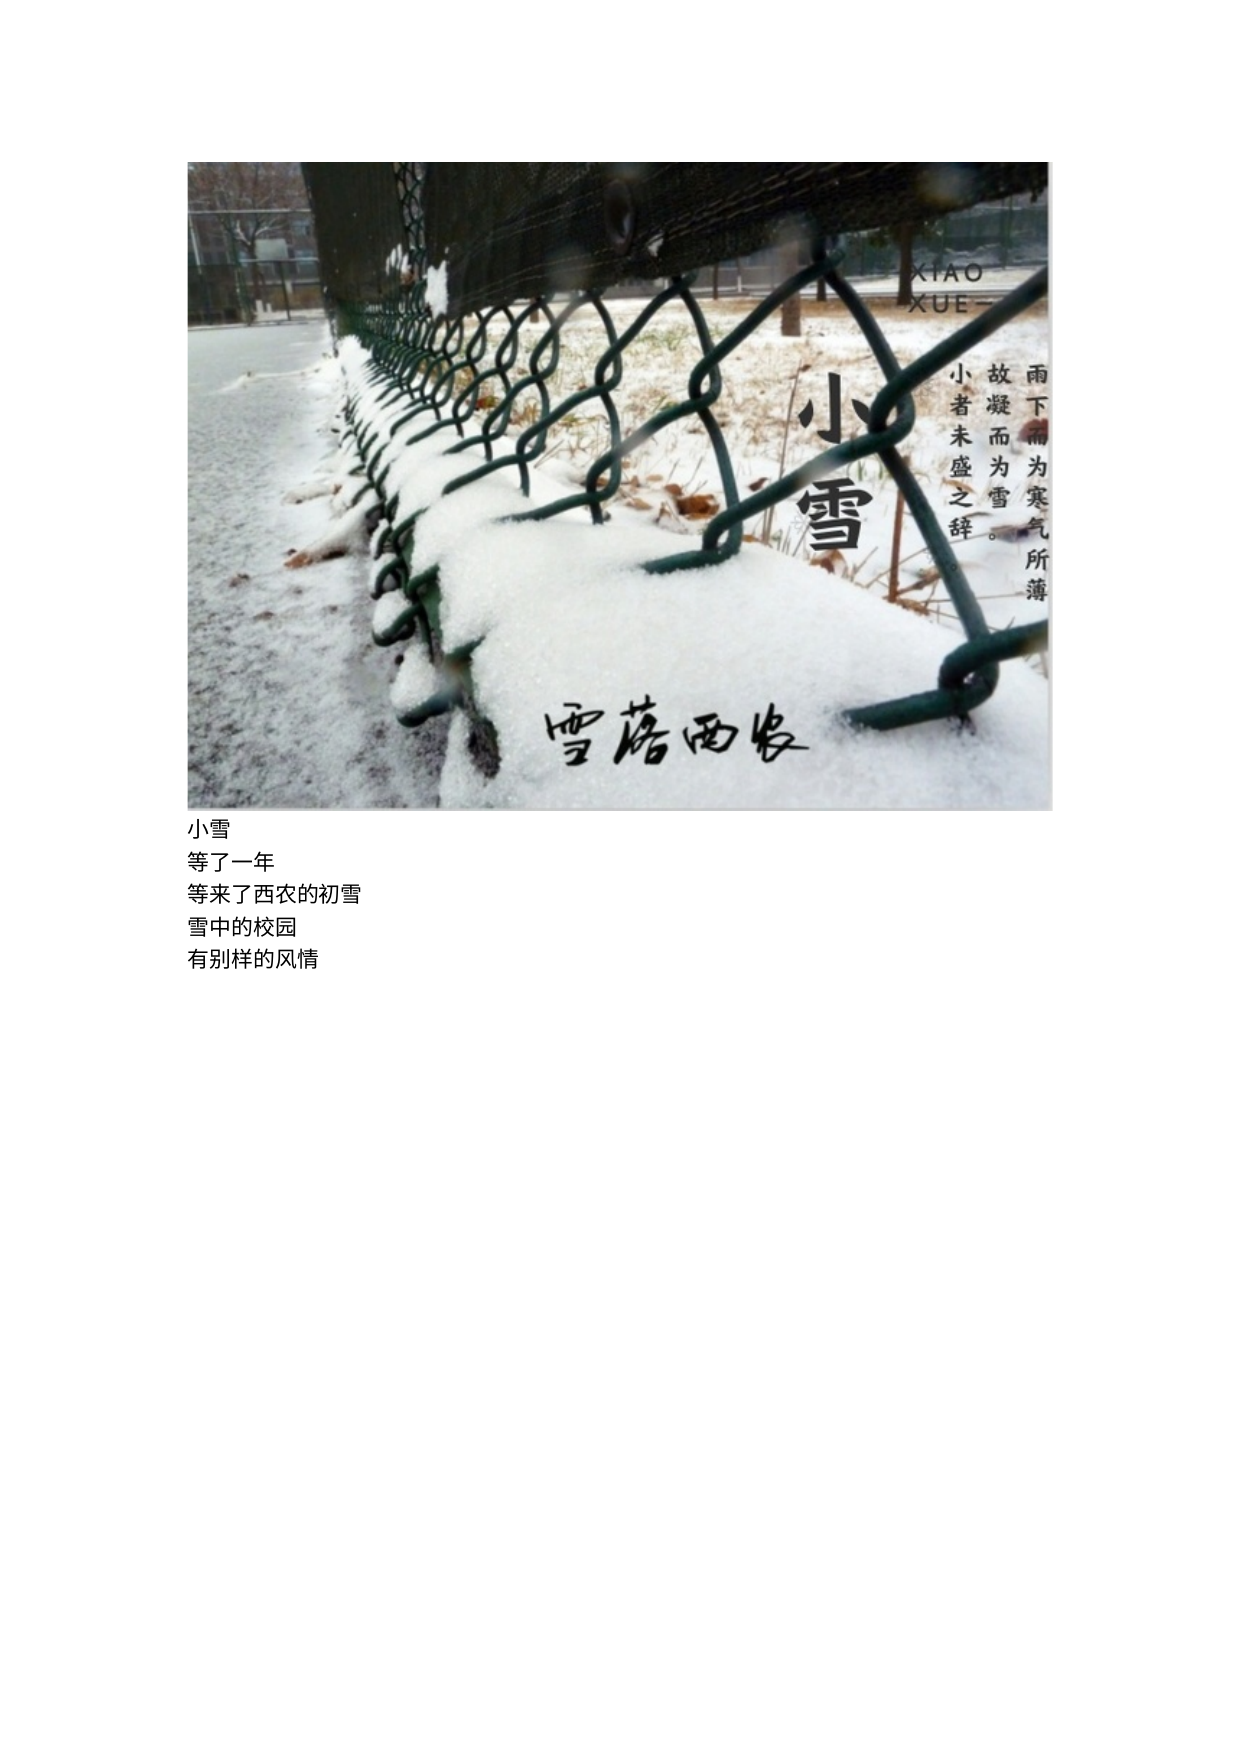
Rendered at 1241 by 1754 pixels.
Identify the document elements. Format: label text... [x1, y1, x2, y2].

text 有别样的风情 [187, 942, 1053, 974]
text 雪中的校园 [187, 909, 1053, 942]
text 等来了西农的初雪 [187, 877, 1053, 909]
text 等了一年 [187, 844, 1053, 877]
text 小雪 [187, 812, 1053, 844]
picture [187, 162, 1053, 811]
